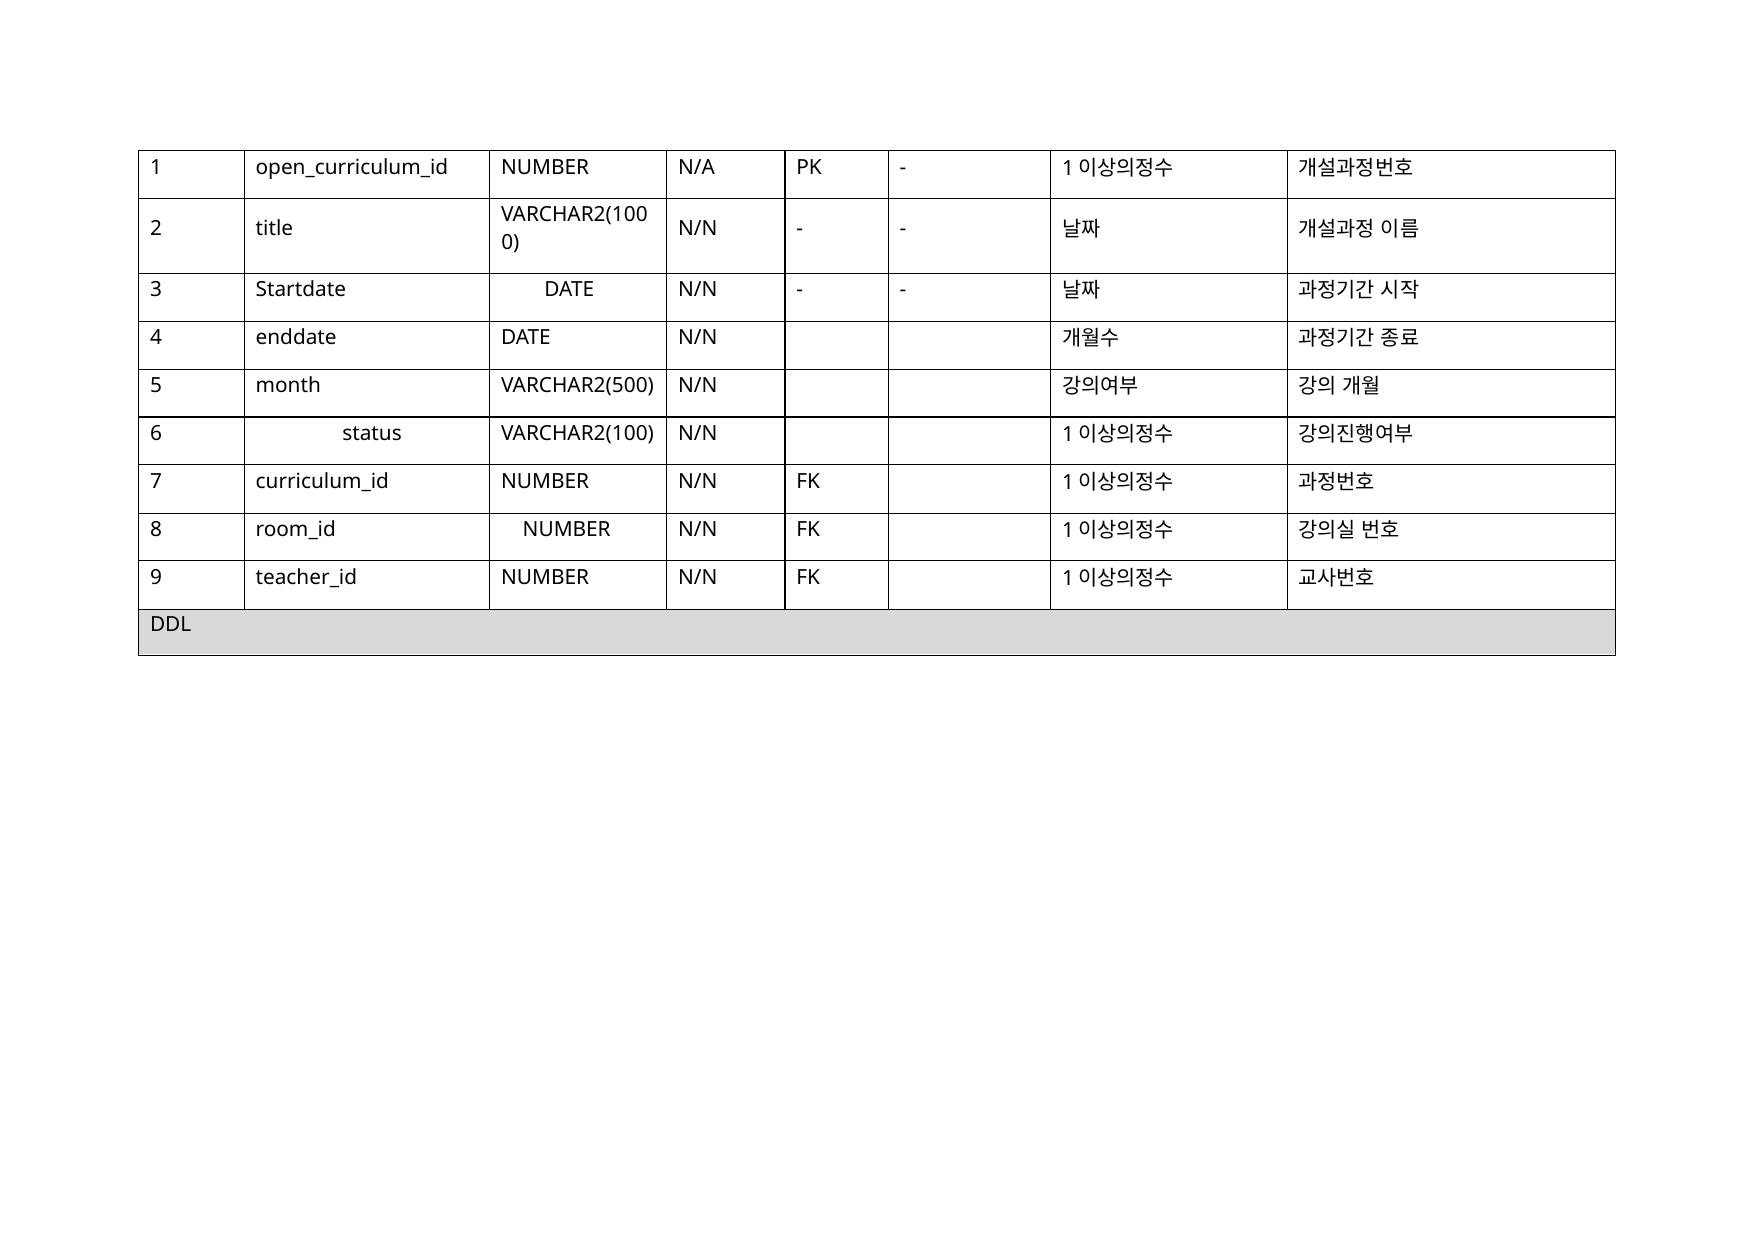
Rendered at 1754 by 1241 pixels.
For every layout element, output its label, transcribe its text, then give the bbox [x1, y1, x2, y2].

table_cell open_curriculum_id [245, 151, 489, 198]
table_cell 1이상의정수 [1051, 418, 1287, 464]
table_cell N/A [667, 151, 784, 198]
table_cell N/N [667, 274, 784, 321]
table_cell N/N [667, 514, 784, 560]
table_cell enddate [245, 322, 489, 368]
table_cell [889, 465, 1050, 512]
table_cell - [889, 274, 1050, 321]
table_cell VARCHAR2(100) [490, 418, 666, 464]
table_cell [786, 322, 888, 368]
table_cell N/N [667, 322, 784, 368]
table_cell [889, 322, 1050, 368]
table_cell 날짜 [1051, 199, 1287, 273]
table_cell 과정기간 종료 [1288, 322, 1615, 368]
table_cell N/N [667, 465, 784, 512]
table_cell PK [786, 151, 888, 198]
table_cell VARCHAR2(1000) [490, 199, 666, 273]
table_cell NUMBER [490, 514, 666, 560]
table_cell 날짜 [1051, 274, 1287, 321]
table_cell 6 [139, 418, 244, 464]
table_cell 강의 개월 [1288, 370, 1615, 416]
table_cell DATE [490, 274, 666, 321]
table_cell DATE [490, 322, 666, 368]
table_cell 1이상의정수 [1051, 465, 1287, 512]
table_cell 1이상의정수 [1051, 514, 1287, 560]
table_cell 강의실 번호 [1288, 514, 1615, 560]
table_cell FK [786, 514, 888, 560]
table_cell FK [786, 465, 888, 512]
table_cell 1이상의정수 [1051, 561, 1287, 608]
table_cell - [889, 199, 1050, 273]
table_cell teacher_id [245, 561, 489, 608]
table_cell - [889, 151, 1050, 198]
table_cell 1 [139, 151, 244, 198]
table_cell curriculum_id [245, 465, 489, 512]
table_cell 5 [139, 370, 244, 416]
table_cell NUMBER [490, 151, 666, 198]
table_cell 3 [139, 274, 244, 321]
table_cell status [245, 418, 489, 464]
table_cell 9 [139, 561, 244, 608]
table_cell room_id [245, 514, 489, 560]
table_cell N/N [667, 199, 784, 273]
table_cell 1이상의정수 [1051, 151, 1287, 198]
table_cell 개월수 [1051, 322, 1287, 368]
table_cell title [245, 199, 489, 273]
table_cell NUMBER [490, 465, 666, 512]
table_cell [889, 418, 1050, 464]
table_cell 과정번호 [1288, 465, 1615, 512]
table_cell month [245, 370, 489, 416]
table_cell [786, 370, 888, 416]
table_cell N/N [667, 370, 784, 416]
table_cell 과정기간 시작 [1288, 274, 1615, 321]
table_cell N/N [667, 561, 784, 608]
table_cell 2 [139, 199, 244, 273]
table_cell FK [786, 561, 888, 608]
table_cell 강의진행여부 [1288, 418, 1615, 464]
table_cell 교사번호 [1288, 561, 1615, 608]
table_cell 개설과정번호 [1288, 151, 1615, 198]
table_cell - [786, 199, 888, 273]
table_cell 4 [139, 322, 244, 368]
table_cell N/N [667, 418, 784, 464]
table_cell [889, 561, 1050, 608]
table_cell 7 [139, 465, 244, 512]
table_cell DDL [139, 610, 1615, 654]
table_cell [889, 370, 1050, 416]
table_cell 개설과정 이름 [1288, 199, 1615, 273]
table_cell [889, 514, 1050, 560]
table_cell Startdate [245, 274, 489, 321]
table_cell 강의여부 [1051, 370, 1287, 416]
table_cell NUMBER [490, 561, 666, 608]
table_cell [786, 418, 888, 464]
table_cell VARCHAR2(500) [490, 370, 666, 416]
table_cell - [786, 274, 888, 321]
table_cell 8 [139, 514, 244, 560]
